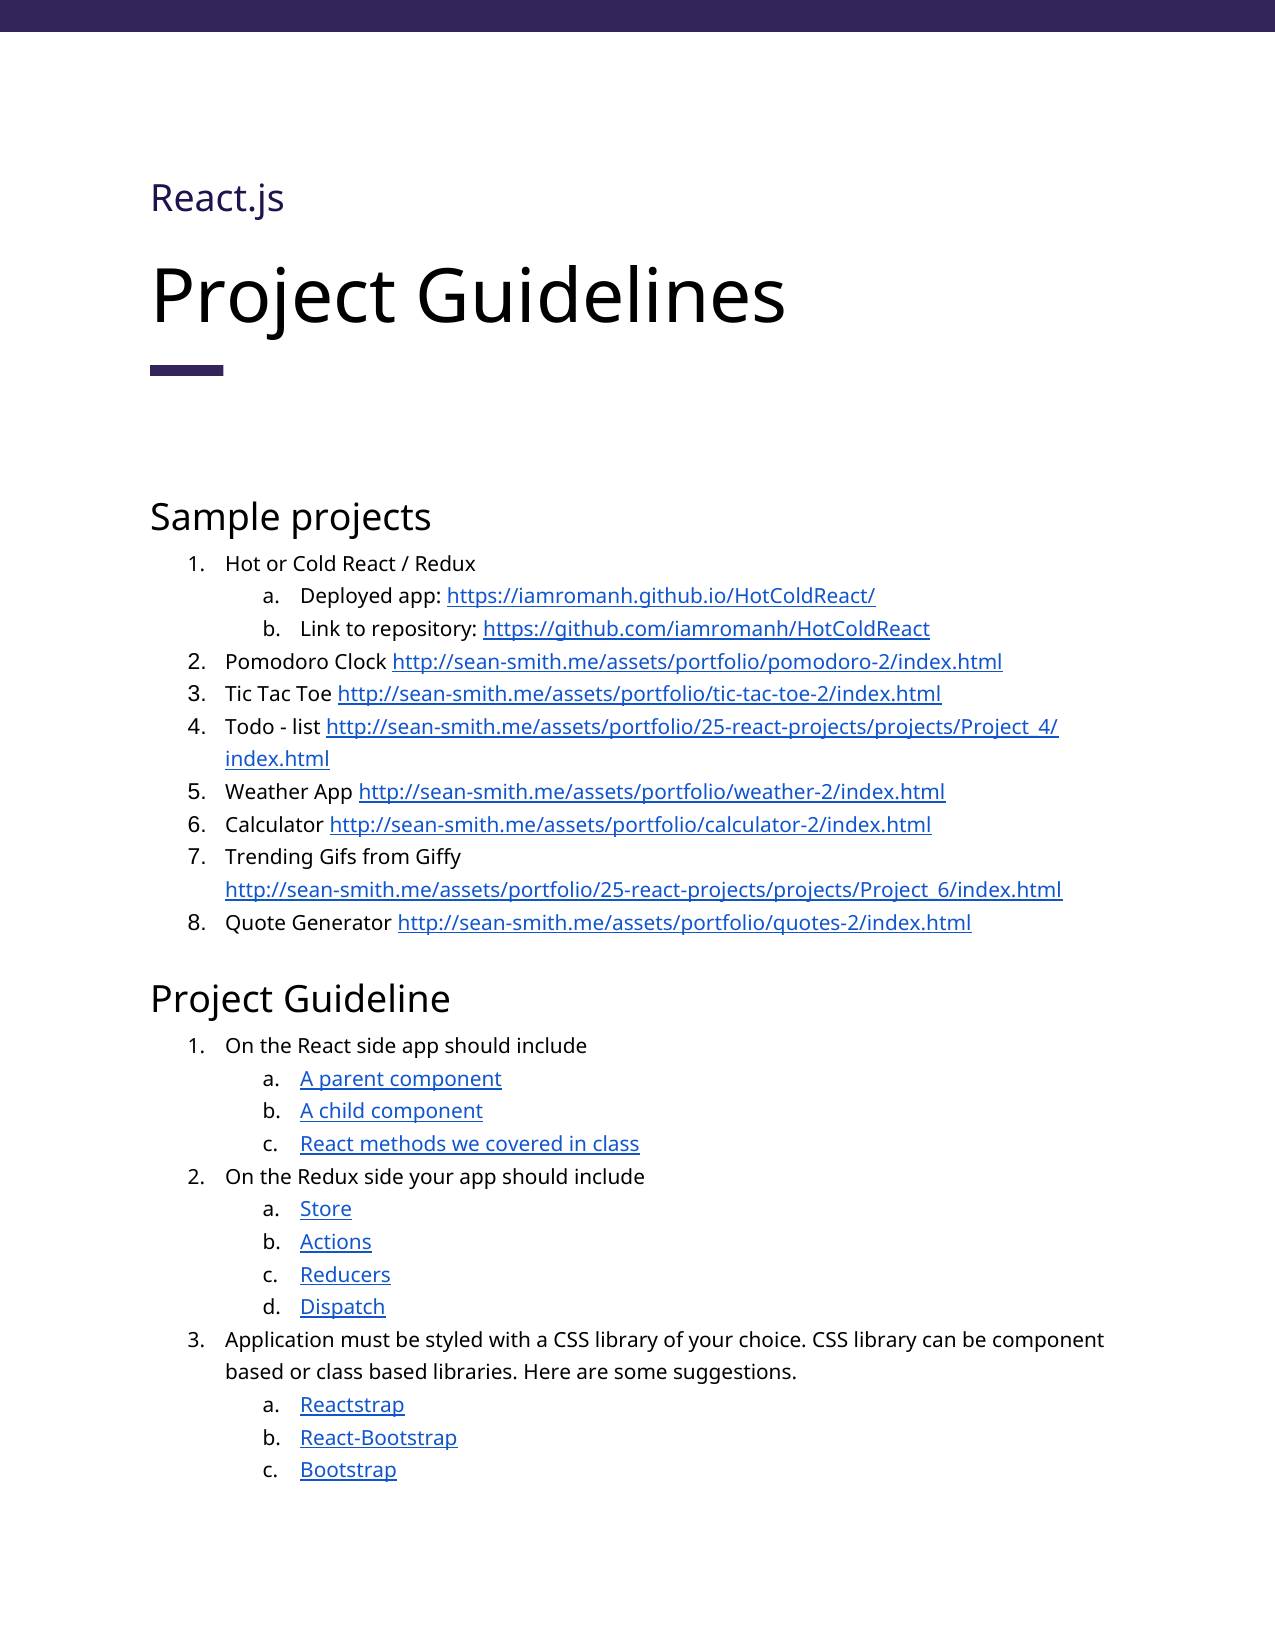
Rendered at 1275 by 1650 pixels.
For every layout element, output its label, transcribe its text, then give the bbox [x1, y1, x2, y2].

list On the React side app should include [187, 1031, 1125, 1060]
list Reducers [262, 1260, 1125, 1288]
picture [0, 0, 1275, 32]
list Reactstrap [262, 1390, 1125, 1418]
list A child component [262, 1097, 1125, 1125]
list React methods we covered in class [262, 1129, 1125, 1158]
list On the Redux side your app should include [187, 1162, 1125, 1190]
list Todo - list http://sean-smith.me/assets/portfolio/25-react-projects/projects/Project_4/index.html [187, 712, 1125, 773]
list Actions [262, 1227, 1125, 1256]
list Tic Tac Toe http://sean-smith.me/assets/portfolio/tic-tac-toe-2/index.html [187, 679, 1125, 708]
title Project Guidelines [150, 243, 1125, 345]
list React-Bootstrap [262, 1423, 1125, 1451]
text Project Guideline [150, 973, 1125, 1024]
list Bootstrap [262, 1455, 1125, 1484]
text Sample projects [150, 490, 1125, 541]
list Trending Gifs from Giffy http://sean-smith.me/assets/portfolio/25-react-projects/projects/Project_6/index.html [187, 842, 1125, 903]
list Application must be styled with a CSS library of your choice. CSS library can be component based or class based libraries. Here are some suggestions. [187, 1325, 1125, 1386]
list Pomodoro Clock http://sean-smith.me/assets/portfolio/pomodoro-2/index.html [187, 647, 1125, 675]
list A parent component [262, 1064, 1125, 1092]
list Link to repository: https://github.com/iamromanh/HotColdReact [262, 614, 1125, 643]
list Hot or Cold React / Redux [187, 549, 1125, 577]
list Store [262, 1194, 1125, 1223]
list Dispatch [262, 1292, 1125, 1321]
list Deployed app: https://iamromanh.github.io/HotColdReact/ [262, 582, 1125, 610]
list Weather App http://sean-smith.me/assets/portfolio/weather-2/index.html [187, 777, 1125, 806]
list Quote Generator http://sean-smith.me/assets/portfolio/quotes-2/index.html [187, 908, 1125, 936]
picture [150, 365, 224, 376]
title React.js [150, 171, 1125, 222]
list Calculator http://sean-smith.me/assets/portfolio/calculator-2/index.html [187, 810, 1125, 838]
